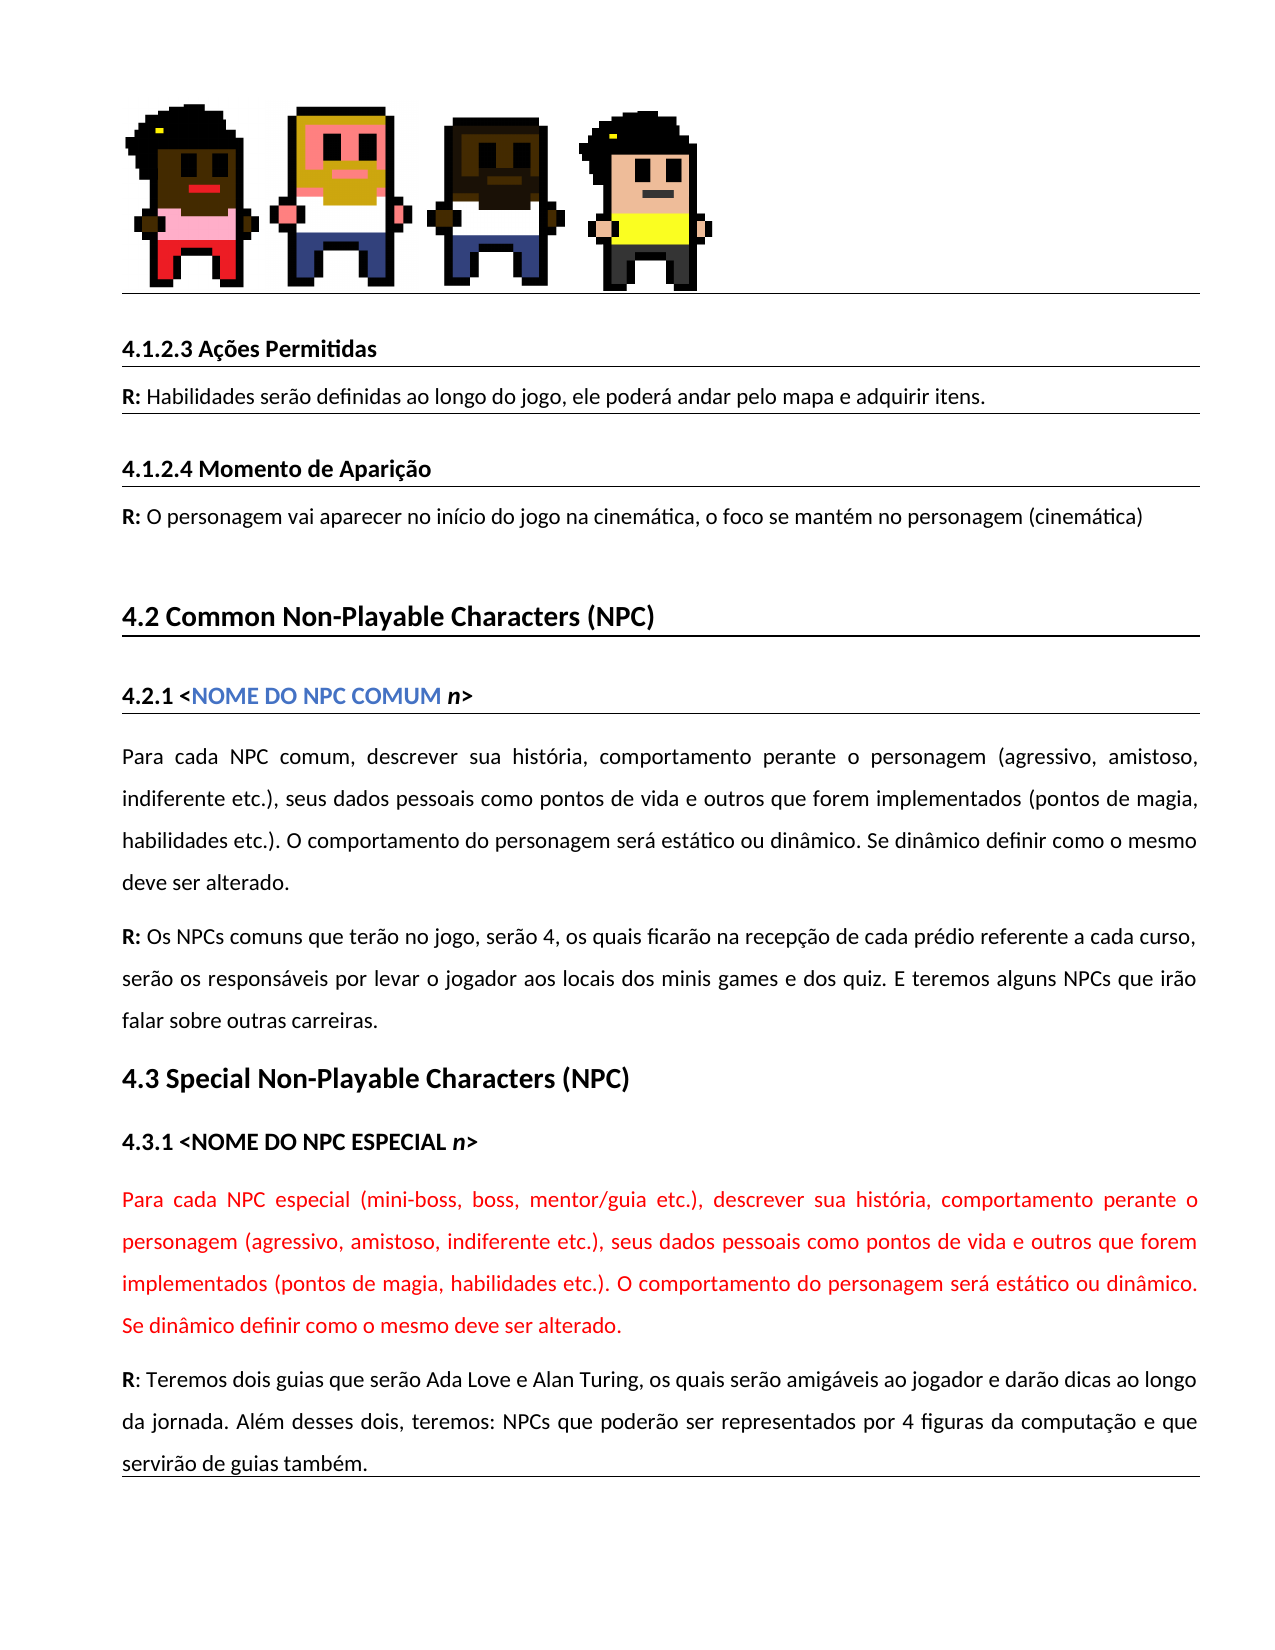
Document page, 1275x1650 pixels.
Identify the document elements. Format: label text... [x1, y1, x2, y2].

text 4.3 Special Non-Playable Characters (NPC) [122, 1061, 1200, 1096]
picture [121, 97, 714, 291]
text 4.1.2.3 Ações Permitidas [122, 333, 1200, 366]
text R: Habilidades serão definidas ao longo do jogo, ele poderá andar pelo mapa e adquirir itens. [122, 382, 1200, 413]
text R: Teremos dois guias que serão Ada Love e Alan Turing, os quais serão amigáveis ao jogador e darão dicas ao longo da jornada. Além desses dois, teremos: NPCs que poderão ser representados por 4 figuras da computação e que servirão de guias também. [122, 1365, 1200, 1476]
text R: Os NPCs comuns que terão no jogo, serão 4, os quais ficarão na recepção de cada prédio referente a cada curso, serão os responsáveis por levar o jogador aos locais dos minis games e dos quiz. E teremos alguns NPCs que irão falar sobre outras carreiras. [122, 922, 1200, 1034]
text Para cada NPC comum, descrever sua história, comportamento perante o personagem (agressivo, amistoso, indiferente etc.), seus dados pessoais como pontos de vida e outros que forem implementados (pontos de magia, habilidades etc.). O comportamento do personagem será estático ou dinâmico. Se dinâmico definir como o mesmo deve ser alterado. [122, 742, 1200, 896]
text 4.3.1 <NOME DO NPC ESPECIAL n> [122, 1127, 1200, 1157]
text 4.1.2.4 Momento de Aparição [122, 453, 1200, 486]
text 4.2 Common Non-Playable Characters (NPC) [122, 598, 1200, 635]
text 4.2.1 <NOME DO NPC COMUM n> [122, 680, 1200, 713]
text Para cada NPC especial (mini-boss, boss, mentor/guia etc.), descrever sua história, comportamento perante o personagem (agressivo, amistoso, indiferente etc.), seus dados pessoais como pontos de vida e outros que forem implementados (pontos de magia, habilidades etc.). O comportamento do personagem será estático ou dinâmico. Se dinâmico definir como o mesmo deve ser alterado. [122, 1185, 1200, 1339]
text R: O personagem vai aparecer no início do jogo na cinemática, o foco se mantém no personagem (cinemática) [122, 502, 1200, 530]
